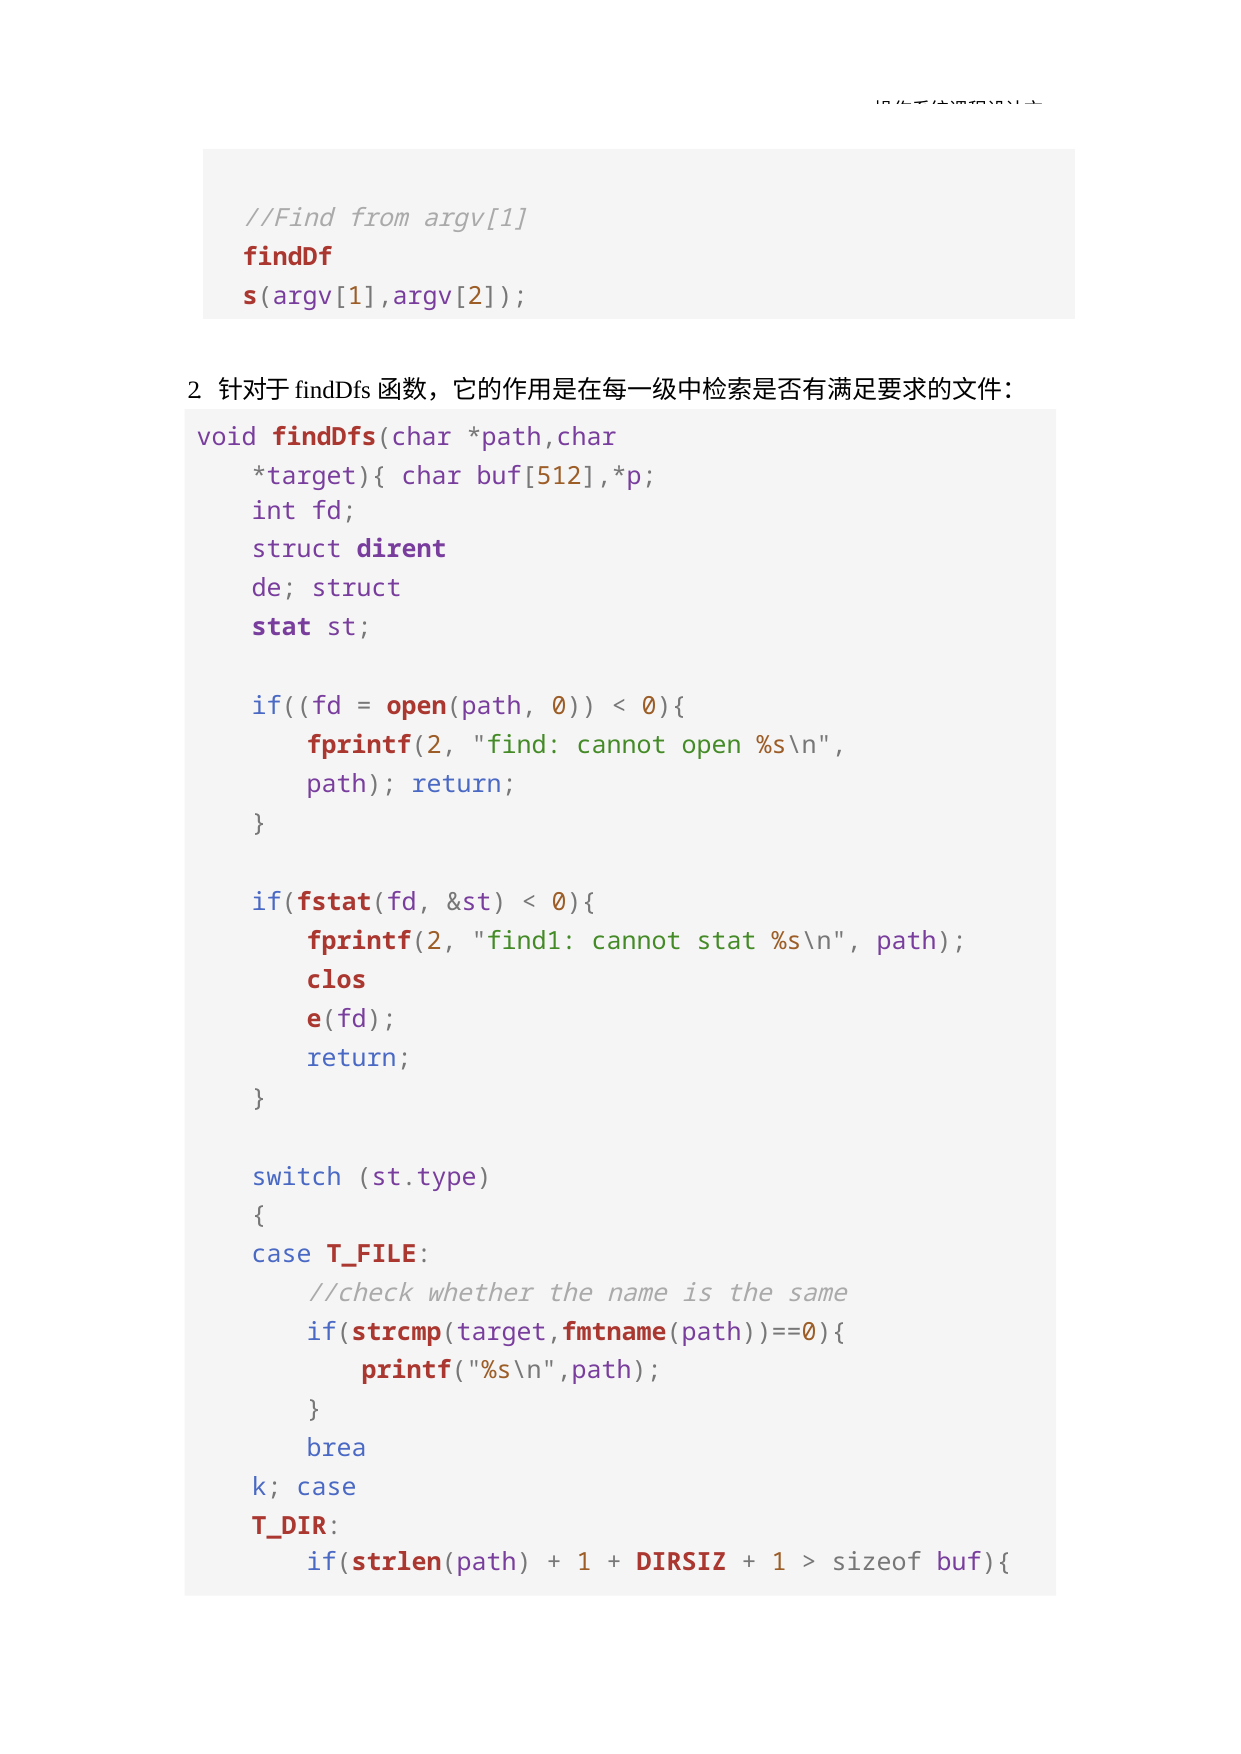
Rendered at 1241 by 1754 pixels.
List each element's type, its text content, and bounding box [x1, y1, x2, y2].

list 针对于 findDfs 函数，它的作用是在每一级中检索是否有满足要求的文件： [187, 370, 1090, 406]
